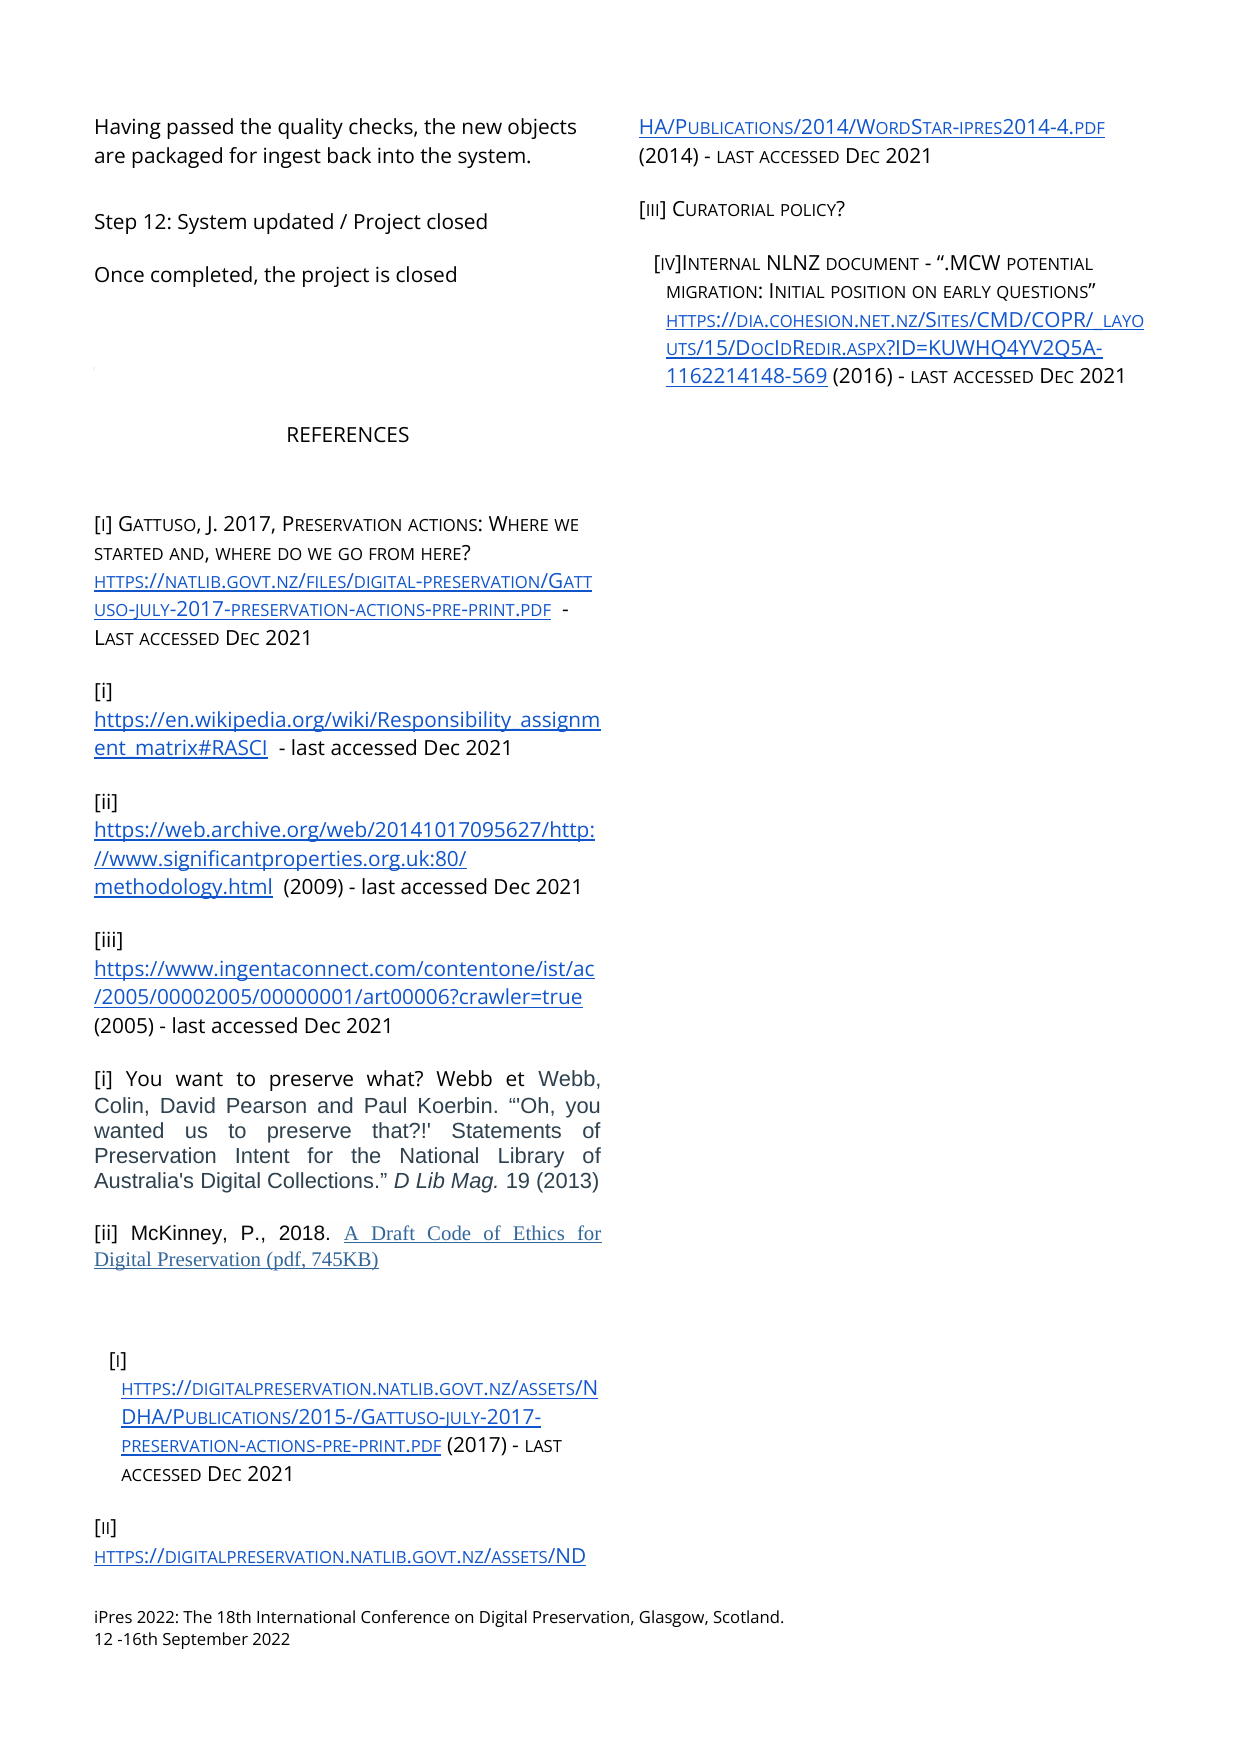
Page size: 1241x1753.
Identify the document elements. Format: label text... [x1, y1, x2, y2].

text [ii] https://digitalpreservation.natlib.govt.nz/assets/NDHA/Publications/2014/WordStar-ipres2014-4.pdf (2014) - last accessed Dec 2021 [639, 112, 1146, 169]
text [ii] McKinney, P., 2018. A Draft Code of Ethics for Digital Preservation (pdf, 745KB) [94, 1218, 601, 1271]
text [i] https://en.wikipedia.org/wiki/Responsibility_assignment_matrix#RASCI - last accessed Dec 2021 [94, 731, 601, 762]
text [i] https://en.wikipedia.org/wiki/Responsibility_assignment_matrix#RASCI - last accessed Dec 2021 [94, 676, 601, 729]
text [iii] Curatorial policy? [639, 194, 1146, 223]
text REFERENCES [94, 421, 601, 449]
text Once completed, the project is closed [94, 260, 601, 289]
text [iii] https://www.ingentaconnect.com/contentone/ist/ac/2005/00002005/00000001/art00006?crawler=true (2005) - last accessed Dec 2021 [94, 926, 601, 1039]
text [ii] https://digitalpreservation.natlib.govt.nz/assets/NDHA/Publications/2014/WordStar-ipres2014-4.pdf (2014) - last accessed Dec 2021 [94, 1512, 601, 1569]
text [ii] https://web.archive.org/web/20141017095627/http://www.significantproperties.org.uk:80/methodology.html (2009) - last accessed Dec 2021 [94, 787, 601, 901]
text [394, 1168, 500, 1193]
text Having passed the quality checks, the new objects are packaged for ingest back into the system. [94, 112, 601, 169]
text [i] You want to preserve what? Webb et Webb, Colin, David Pearson and Paul Koerbin. “'Oh, you wanted us to preserve that?!' Statements of Preservation Intent for the National Library of Australia's Digital Collections.” D Lib Mag. 19 (2013) [94, 1064, 601, 1093]
text [iv]Internal NLNZ document - “.MCW potential migration: Initial position on early questions” https://dia.cohesion.net.nz/Sites/CMD/COPR/_layouts/15/DocIdRedir.aspx?ID=KUWHQ4YV2Q5A-1162214148-569 (2016) - last accessed Dec 2021 [653, 248, 1146, 390]
text [i] Gattuso, J. 2017, Preservation actions: Where we started and, where do we go from here? https://natlib.govt.nz/files/digital-preservation/Gattuso-july-2017-preservation-actions-pre-print.pdf - Last accessed Dec 2021 [94, 509, 601, 651]
text [i] https://digitalpreservation.natlib.govt.nz/assets/NDHA/Publications/2015-/Gattuso-july-2017-preservation-actions-pre-print.pdf (2017) - last accessed Dec 2021 [108, 1345, 601, 1487]
subtitle Step 12: System updated / Project closed [94, 207, 601, 235]
